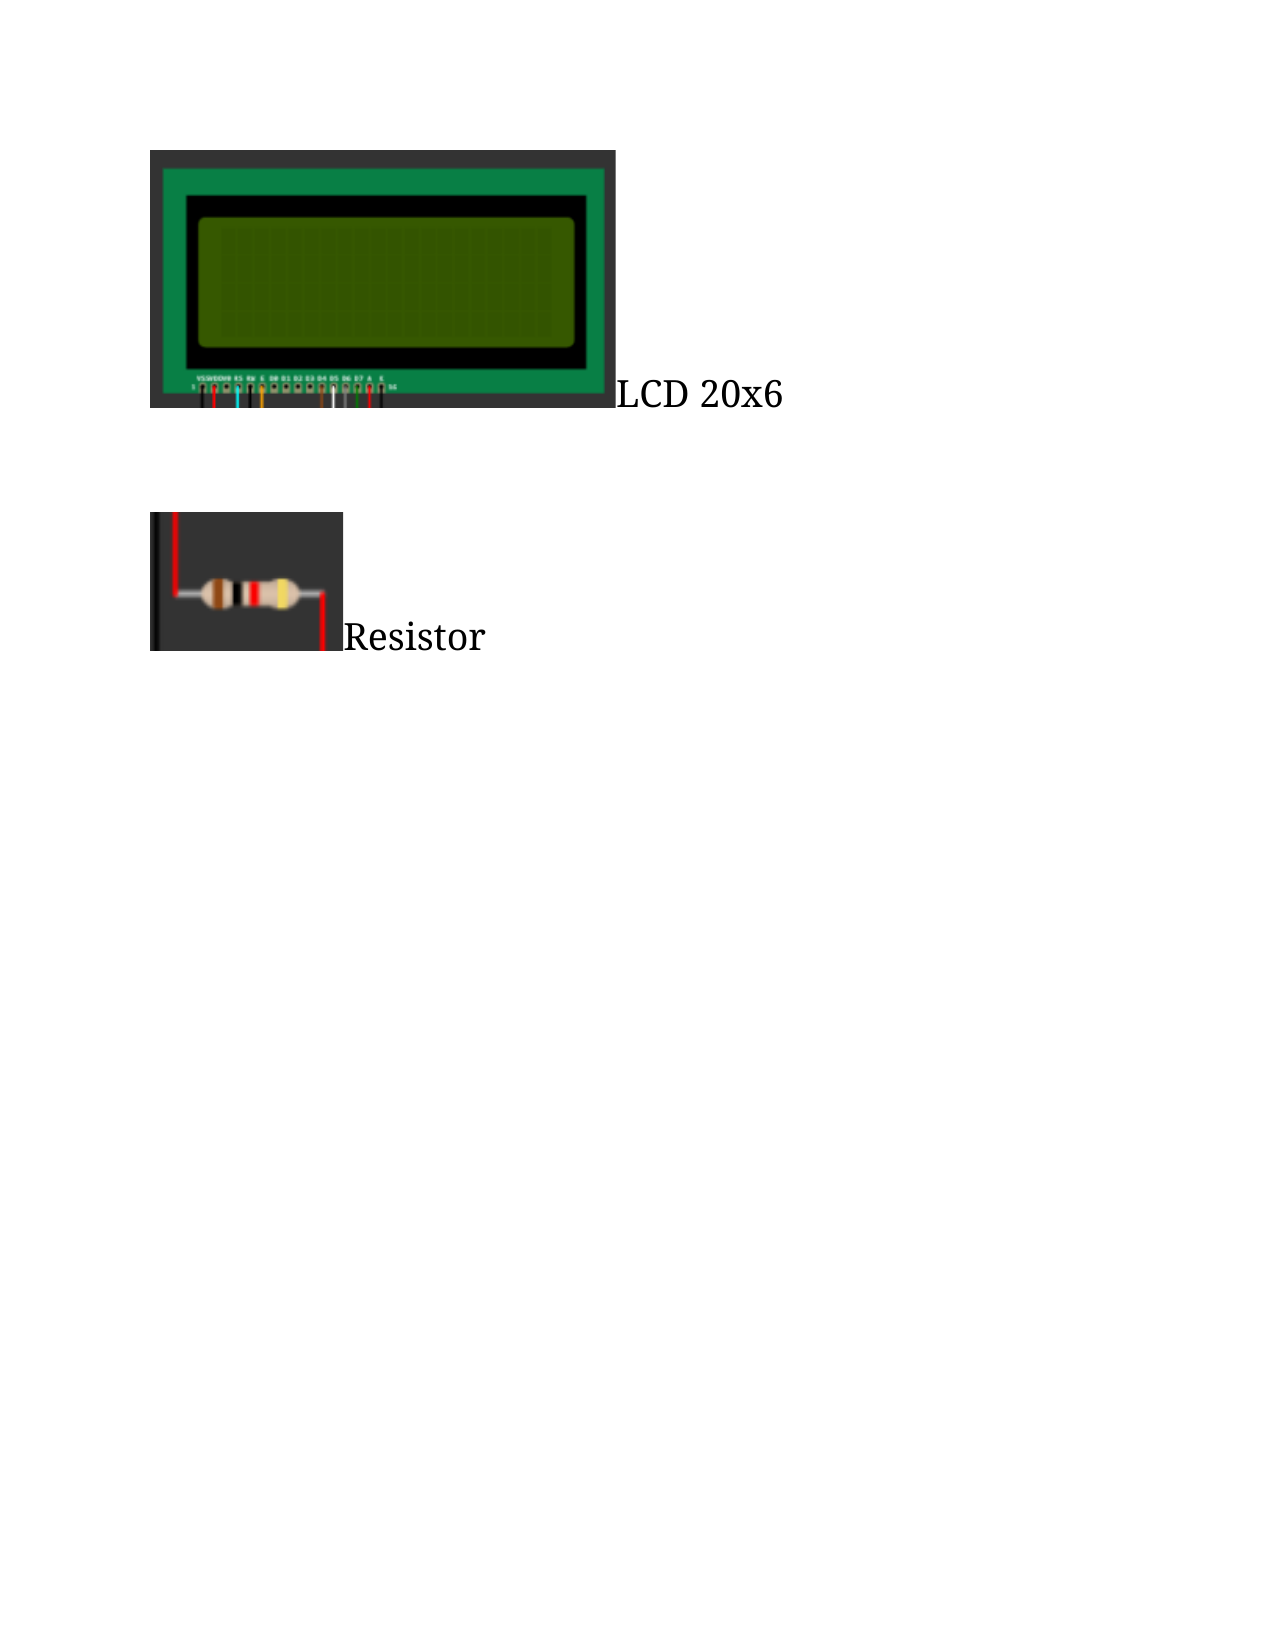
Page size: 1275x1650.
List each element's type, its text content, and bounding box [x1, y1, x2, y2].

text Resistor [150, 512, 1125, 661]
picture [150, 512, 344, 651]
picture [150, 150, 616, 408]
